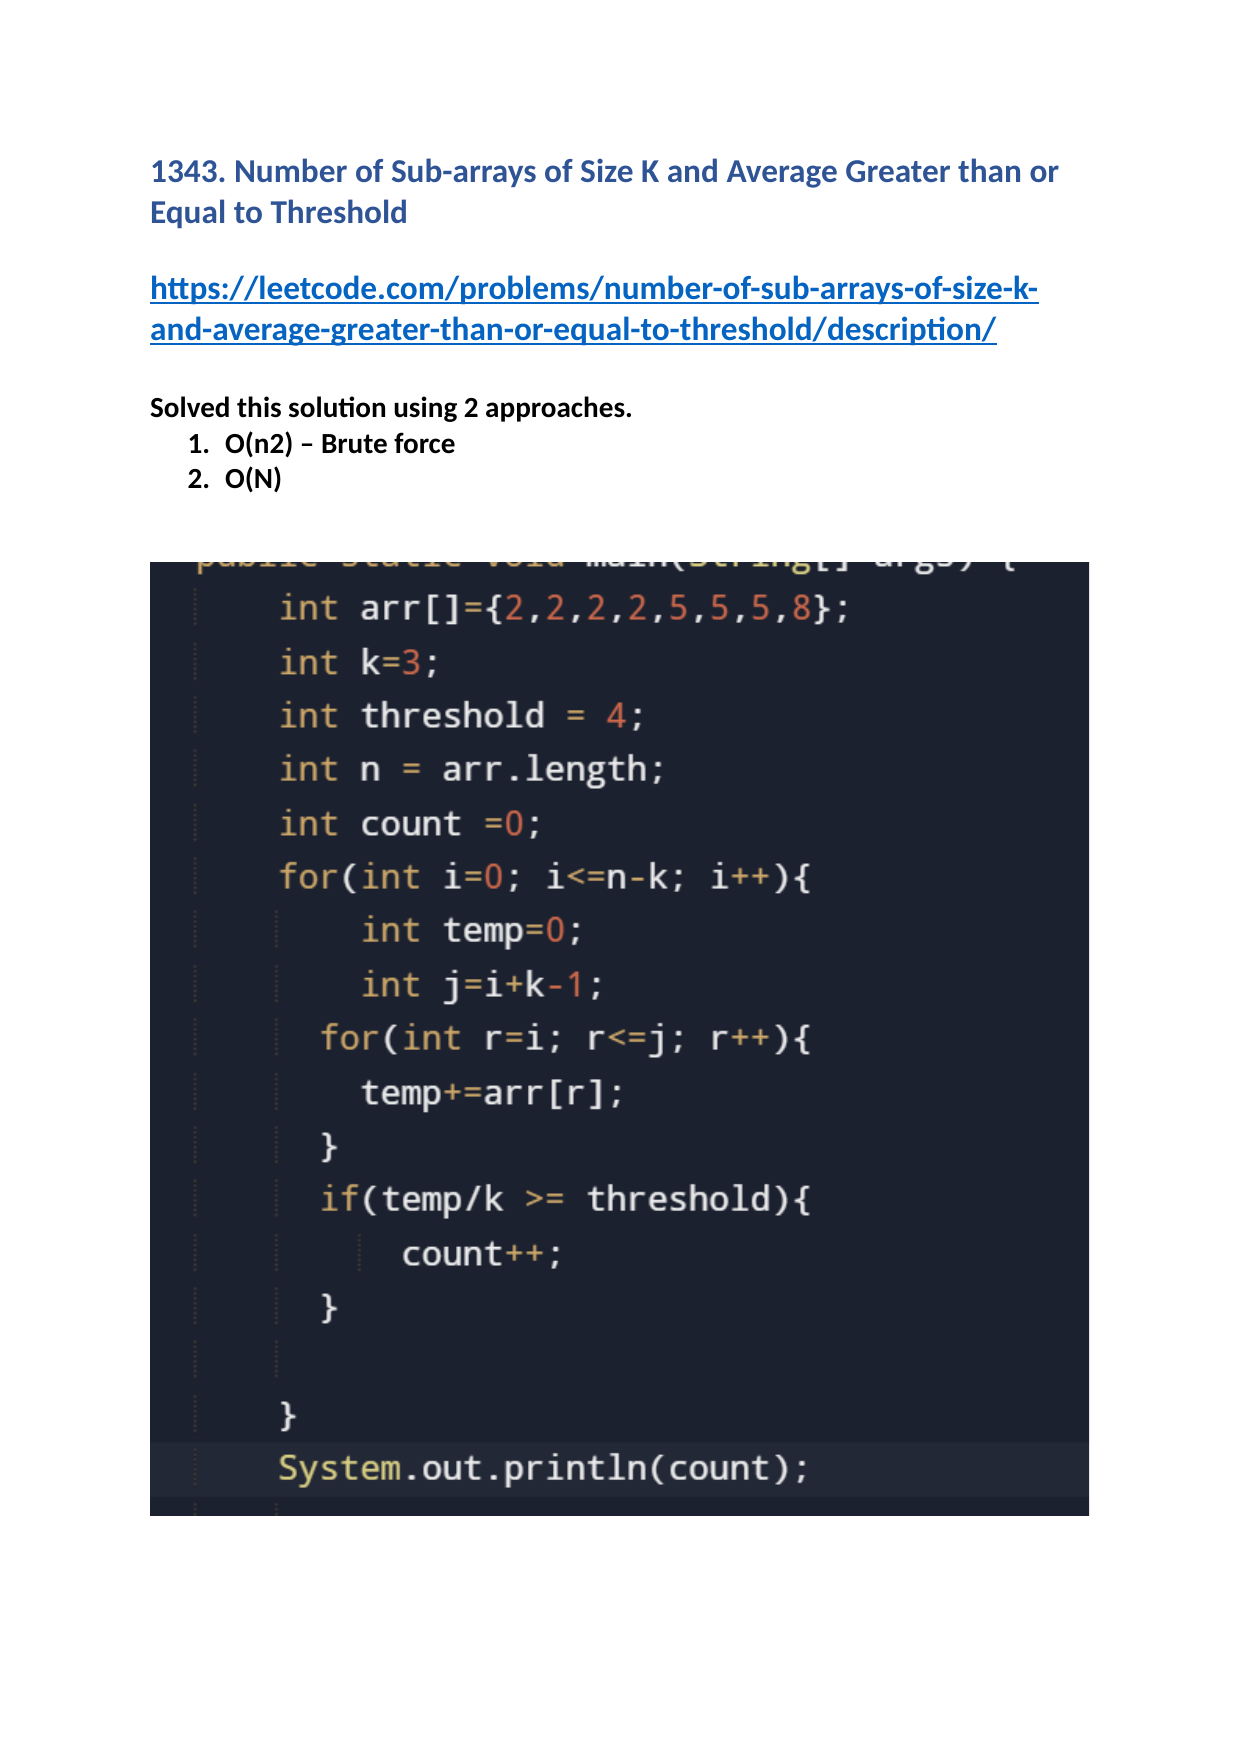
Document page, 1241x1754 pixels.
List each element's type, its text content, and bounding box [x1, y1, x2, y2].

picture [150, 562, 1090, 1516]
text Solved this solution using 2 approaches. [150, 389, 1090, 425]
list O(n2) – Brute force [187, 425, 1090, 461]
text https://leetcode.com/problems/number-of-sub-arrays-of-size-k- [150, 267, 1090, 308]
list O(N) [187, 461, 1090, 496]
text 1343. Number of Sub-arrays of Size K and Average Greater than or [150, 150, 1090, 191]
text and-average-greater-than-or-equal-to-threshold/description/ [150, 308, 1090, 348]
text Equal to Threshold [150, 191, 1090, 231]
